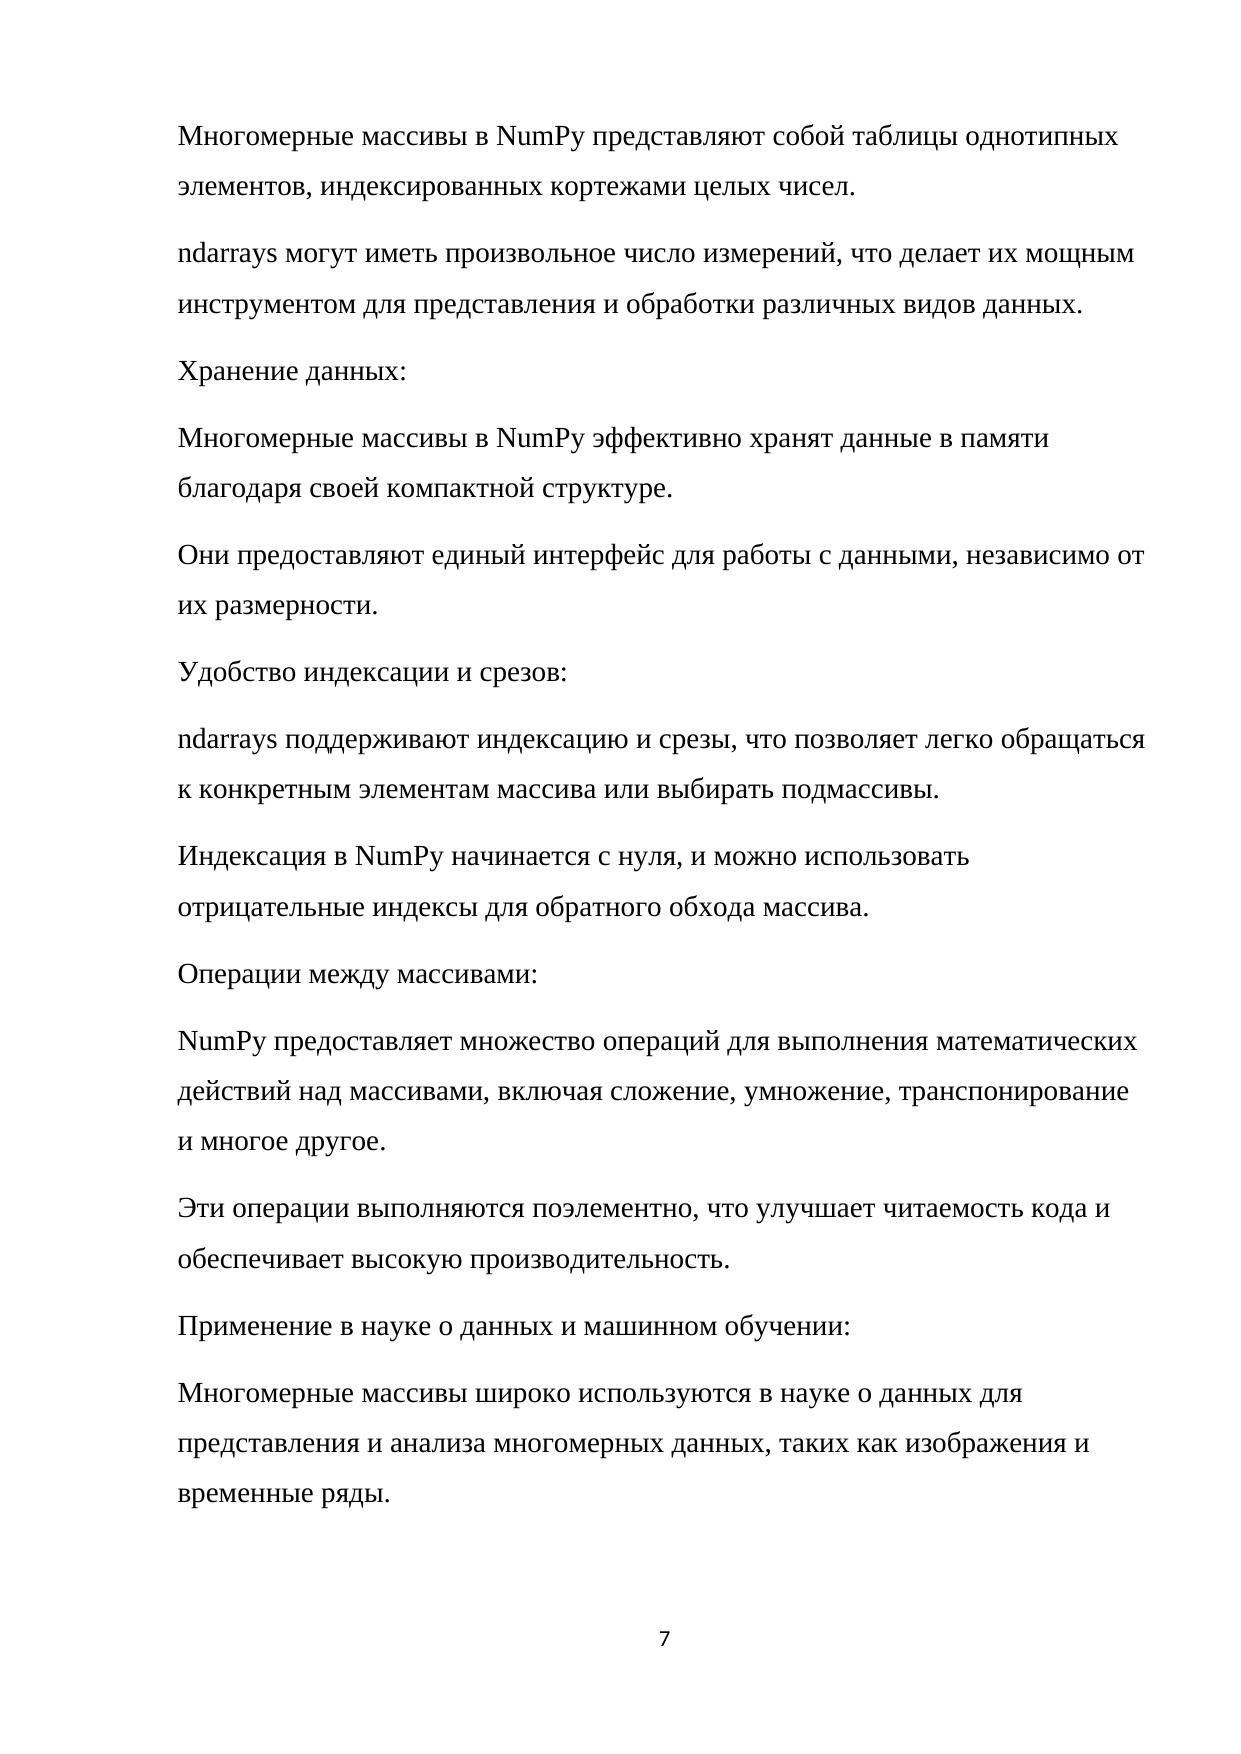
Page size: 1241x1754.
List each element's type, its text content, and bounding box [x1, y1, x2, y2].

text Многомерные массивы широко используются в науке о данных для представления и анализа многомерных данных, таких как изображения и временные ряды. [177, 1375, 1152, 1509]
text Индексация в NumPy начинается с нуля, и можно использовать отрицательные индексы для обратного обхода массива. [177, 838, 1152, 922]
text Удобство индексации и срезов: [177, 654, 1152, 688]
text Эти операции выполняются поэлементно, что улучшает читаемость кода и обеспечивает высокую производительность. [177, 1190, 1152, 1274]
text Применение в науке о данных и машинном обучении: [177, 1308, 1152, 1341]
text ndarrays поддерживают индексацию и срезы, что позволяет легко обращаться к конкретным элементам массива или выбирать подмассивы. [177, 721, 1152, 805]
text Хранение данных: [177, 353, 1152, 386]
text Операции между массивами: [177, 956, 1152, 989]
text NumPy предоставляет множество операций для выполнения математических действий над массивами, включая сложение, умножение, транспонирование и многое другое. [177, 1023, 1152, 1157]
text Многомерные массивы в NumPy представляют собой таблицы однотипных элементов, индексированных кортежами целых чисел. [177, 118, 1152, 202]
text Они предоставляют единый интерфейс для работы с данными, независимо от их размерности. [177, 537, 1152, 621]
text ndarrays могут иметь произвольное число измерений, что делает их мощным инструментом для представления и обработки различных видов данных. [177, 235, 1152, 319]
text Многомерные массивы в NumPy эффективно хранят данные в памяти благодаря своей компактной структуре. [177, 420, 1152, 503]
